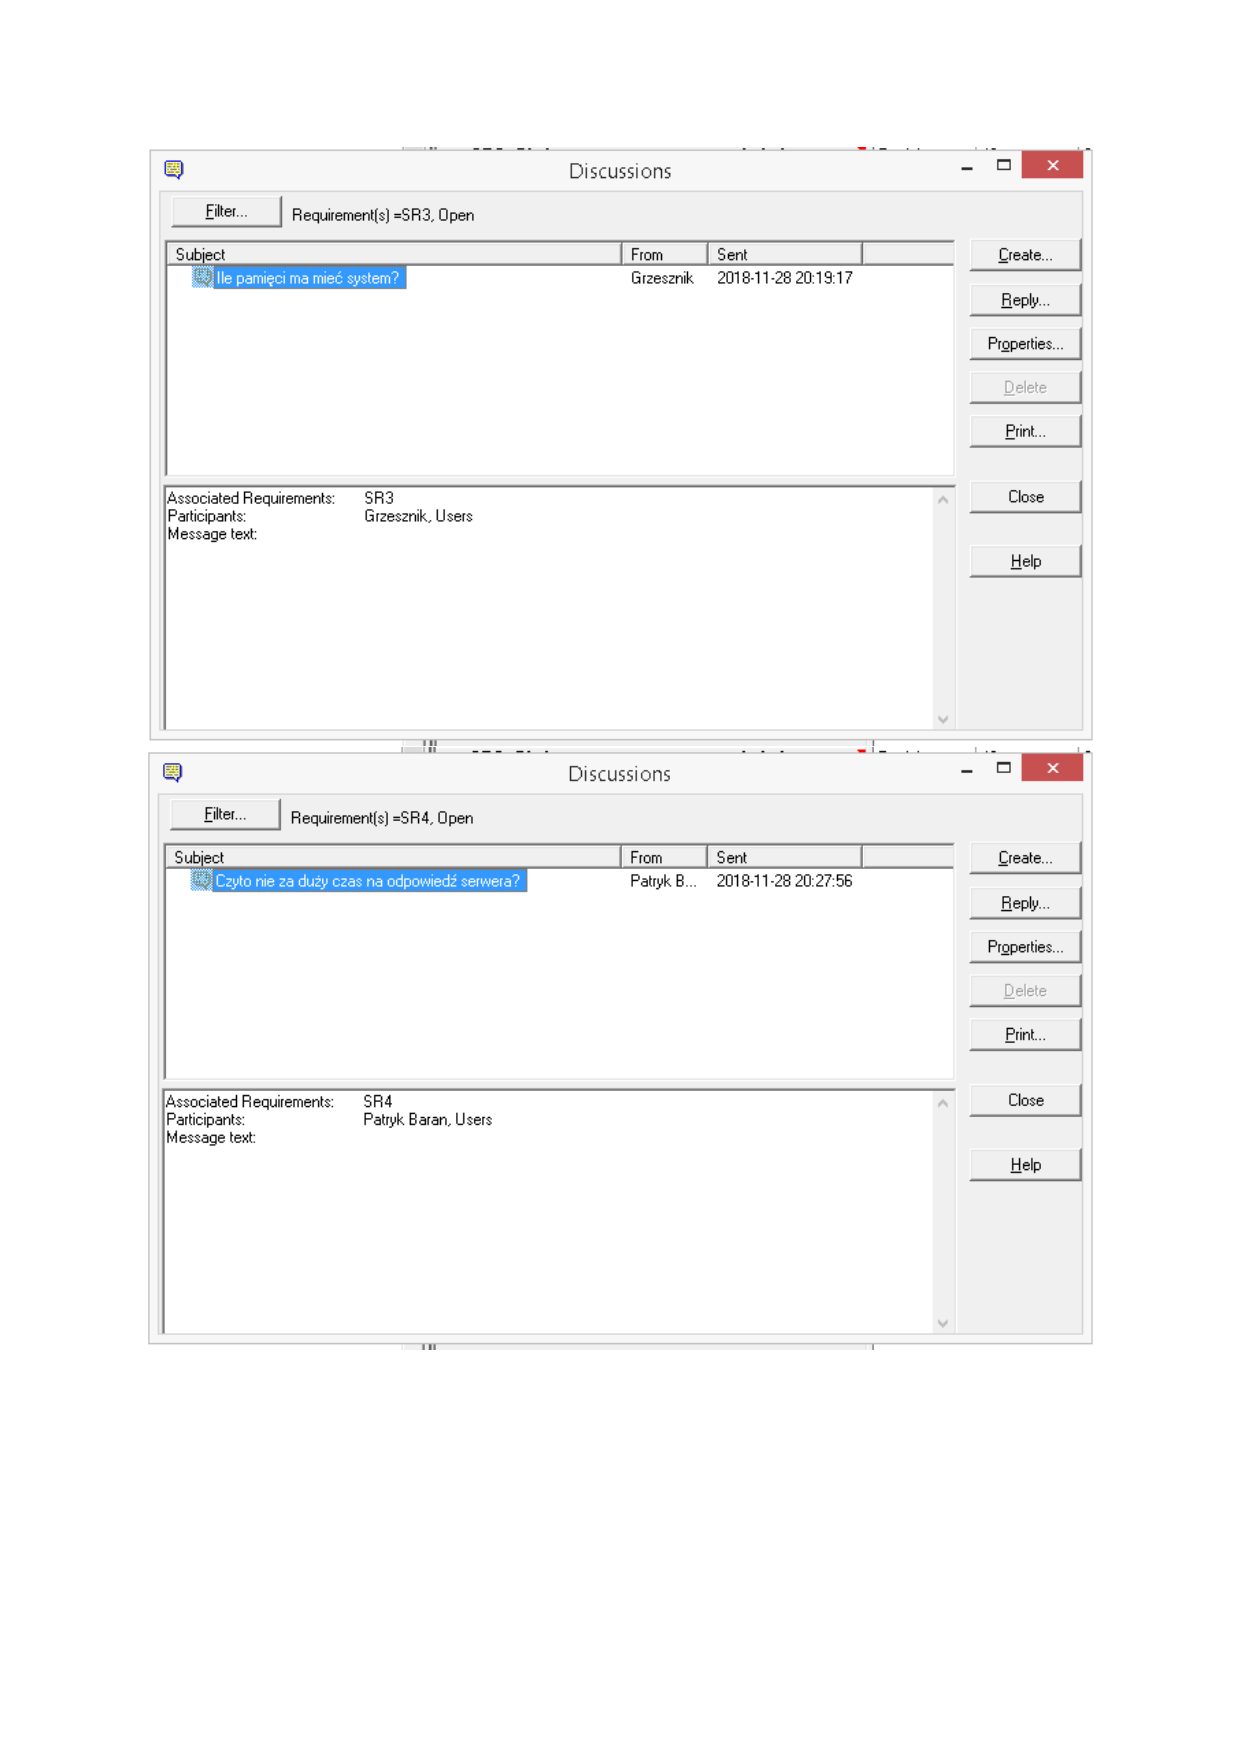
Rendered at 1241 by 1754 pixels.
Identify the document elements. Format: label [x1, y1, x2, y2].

picture [147, 147, 1093, 746]
picture [147, 747, 1093, 1350]
